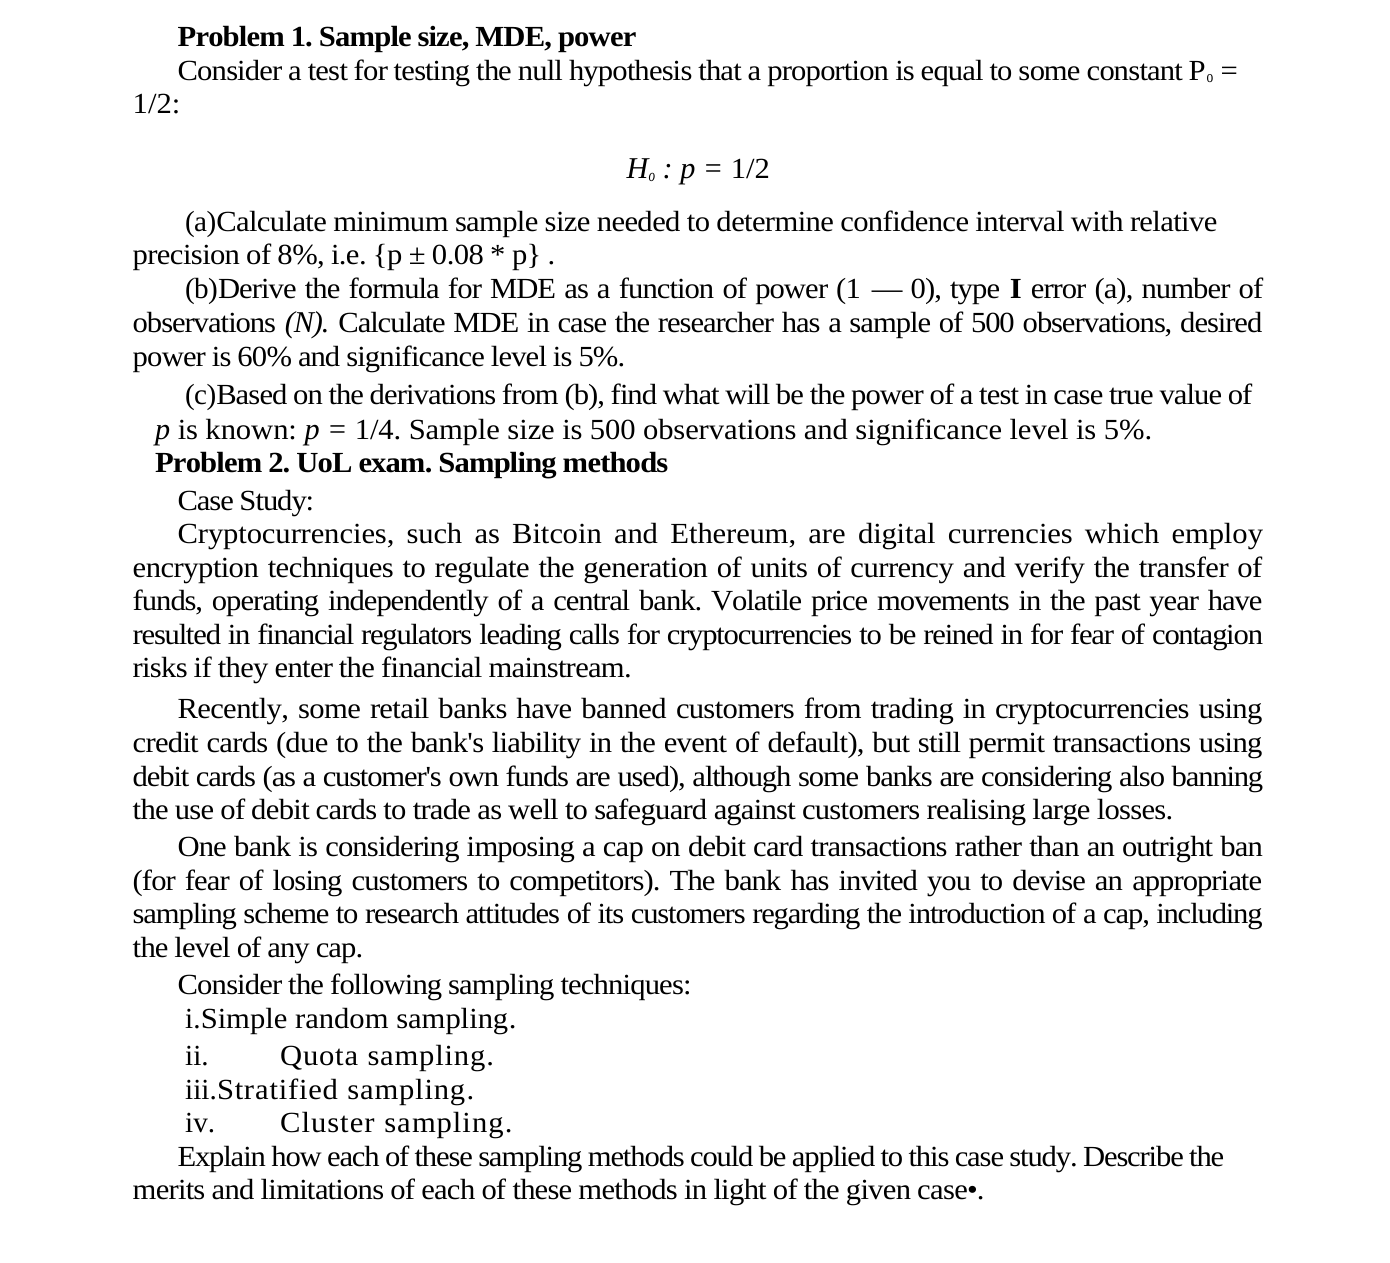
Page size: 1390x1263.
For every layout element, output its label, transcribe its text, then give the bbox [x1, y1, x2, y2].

text Consider the following sampling techniques: [177, 967, 1264, 1001]
list Derive the formula for MDE as a function of power (1 — 0), type I error (a), number of observations (N). Calculate MDE in case the researcher has a sample of 500 observations, desired power is 60% and significance level is 5%. [132, 271, 1264, 372]
text Consider a test for testing the null hypothesis that a proportion is equal to some constant Po = 1/2: [132, 53, 1264, 120]
text Case Study: [177, 483, 1264, 516]
text Ho : p = 1/2 [132, 150, 1264, 185]
text Explain how each of these sampling methods could be applied to this case study. Describe the merits and limitations of each of these methods in light of the given case•. [132, 1139, 1264, 1206]
text Recently, some retail banks have banned customers from trading in cryptocurrencies using credit cards (due to the bank's liability in the event of default), but still permit transactions using debit cards (as a customer's own funds are used), although some banks are considering also banning the use of debit cards to trade as well to safeguard against customers realising large losses. [132, 692, 1264, 826]
list Stratified sampling. [185, 1072, 1264, 1105]
list Simple random sampling. [185, 1001, 1264, 1034]
list Based on the derivations from (b), find what will be the power of a test in case true value of p is known: p = 1/4. Sample size is 500 observations and significance level is 5%. Problem 2. UoL exam. Sampling methods [155, 376, 1264, 479]
text One bank is considering imposing a cap on debit card transactions rather than an outright ban (for fear of losing customers to competitors). The bank has invited you to devise an appropriate sampling scheme to research attitudes of its customers regarding the introduction of a cap, including the level of any cap. [132, 829, 1264, 964]
text Cryptocurrencies, such as Bitcoin and Ethereum, are digital currencies which employ encryption techniques to regulate the generation of units of currency and verify the transfer of funds, operating independently of a central bank. Volatile price movements in the past year have resulted in financial regulators leading calls for cryptocurrencies to be reined in for fear of contagion risks if they enter the financial mainstream. [132, 516, 1264, 684]
list Quota sampling. [185, 1038, 1264, 1072]
list Cluster sampling. [185, 1105, 1264, 1139]
list Calculate minimum sample size needed to determine confidence interval with relative precision of 8%, i.e. {p ± 0.08 * p} . [132, 204, 1264, 271]
text Problem 1. Sample size, MDE, power [177, 19, 1264, 53]
